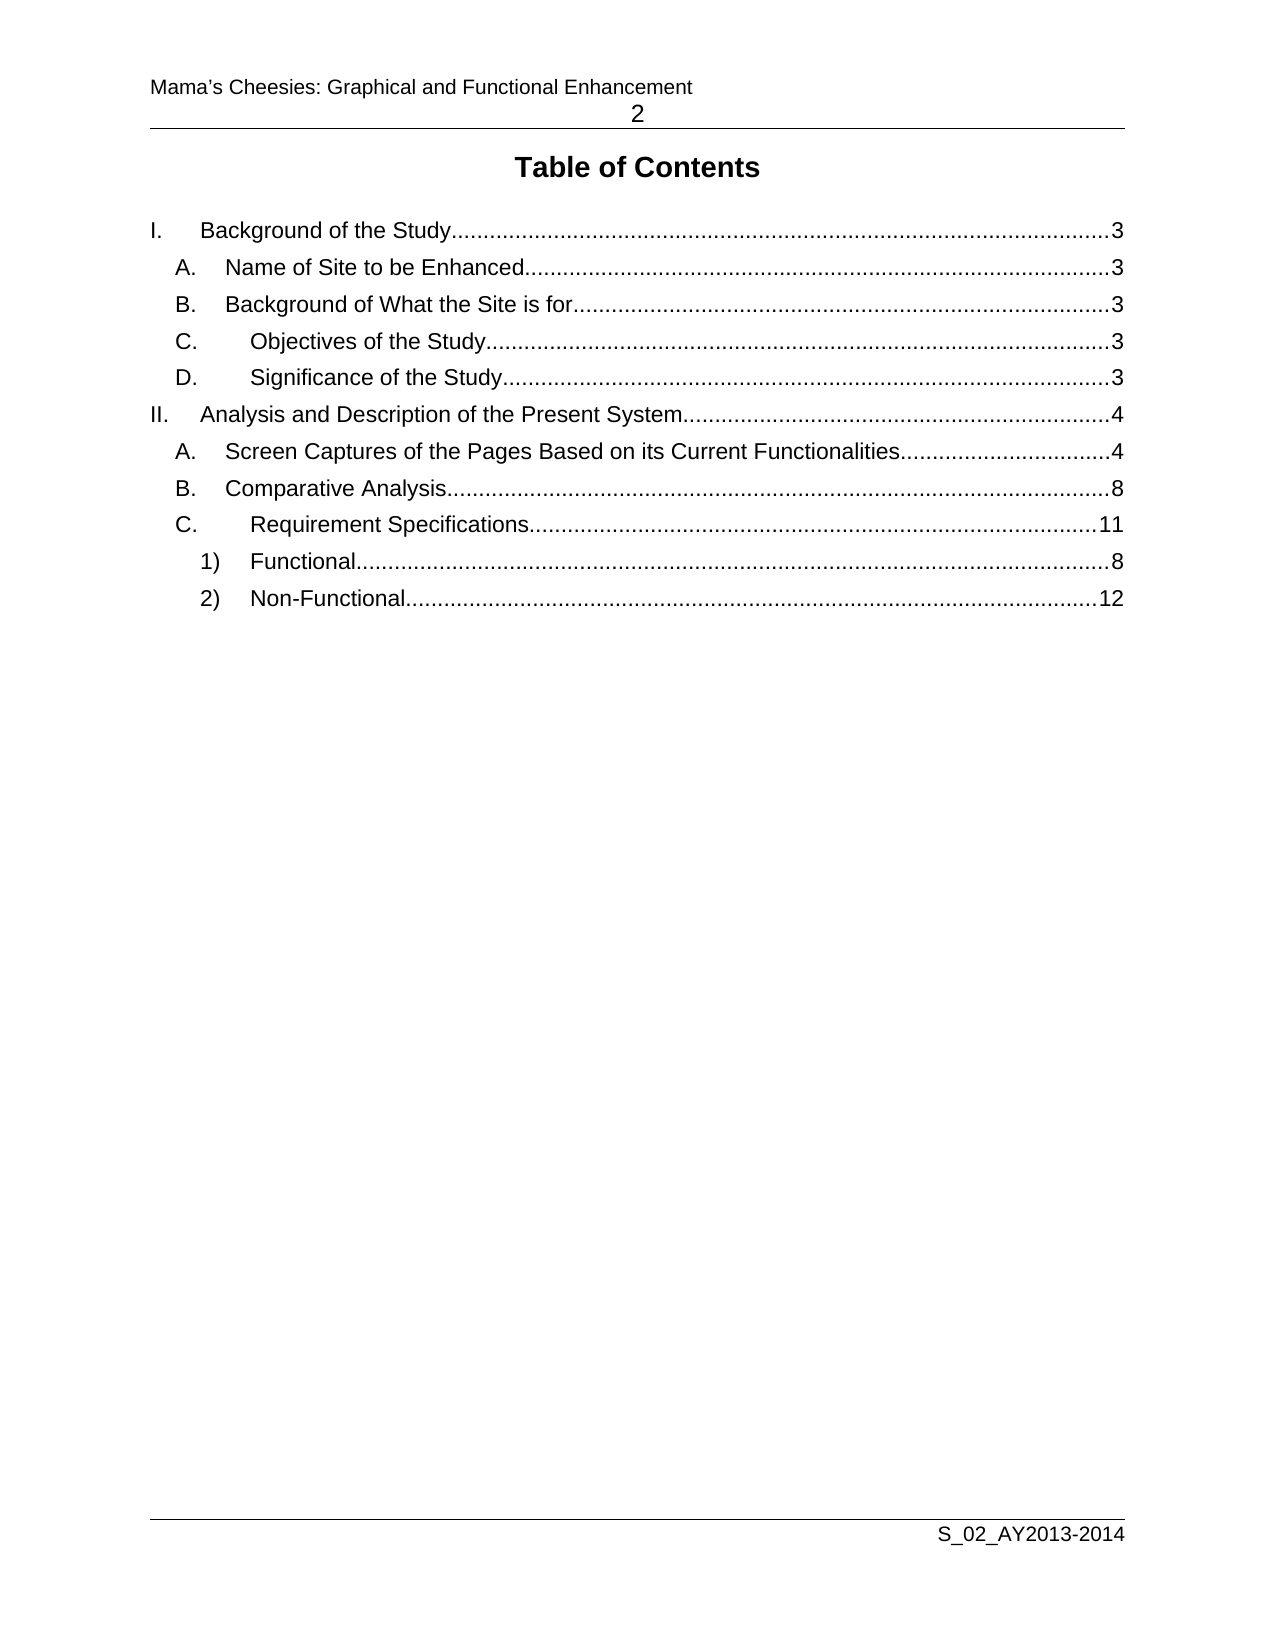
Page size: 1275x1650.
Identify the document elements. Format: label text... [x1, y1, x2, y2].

text II. Analysis and Description of the Present System 4 [150, 401, 1125, 427]
text A. Name of Site to be Enhanced 3 [175, 254, 1125, 280]
text 2) Non-Functional 12 [200, 585, 1125, 611]
text I. Background of the Study 3 [150, 217, 1125, 244]
text C. Objectives of the Study 3 [175, 328, 1125, 354]
subtitle Table of Contents [150, 150, 1125, 183]
text B. Comparative Analysis 8 [175, 475, 1125, 501]
text A. Screen Captures of the Pages Based on its Current Functionalities 4 [175, 438, 1125, 464]
text 1) Functional 8 [200, 548, 1125, 574]
text C. Requirement Specifications 11 [175, 511, 1125, 538]
text D. Significance of the Study 3 [175, 364, 1125, 391]
text B. Background of What the Site is for 3 [175, 291, 1125, 317]
